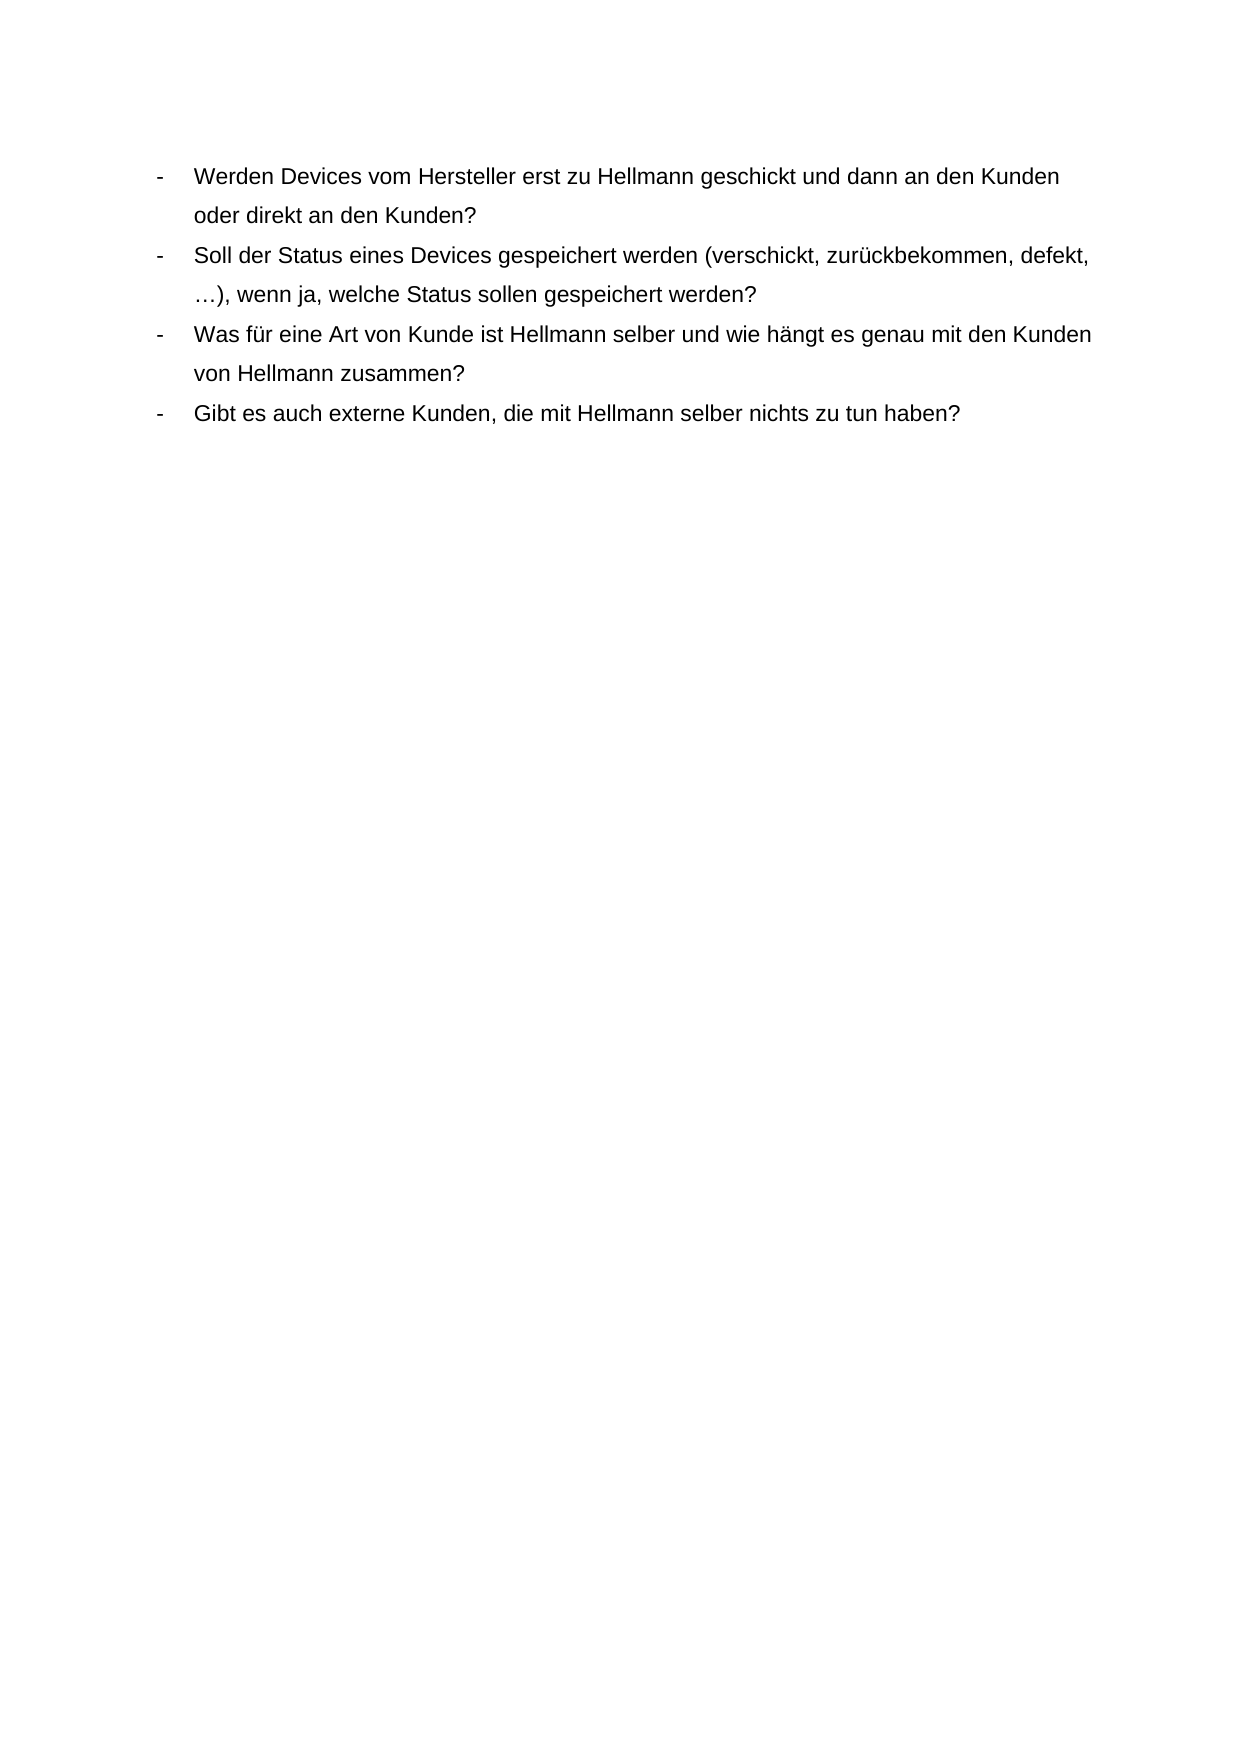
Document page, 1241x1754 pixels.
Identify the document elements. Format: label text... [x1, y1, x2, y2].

list Gibt es auch externe Kunden, die mit Hellmann selber nichts zu tun haben? [156, 399, 1108, 426]
list Soll der Status eines Devices gespeichert werden (verschickt, zurückbekommen, defekt,…), wenn ja, welche Status sollen gespeichert werden? [156, 242, 1108, 307]
list Werden Devices vom Hersteller erst zu Hellmann geschickt und dann an den Kunden oder direkt an den Kunden? [156, 163, 1108, 228]
list Was für eine Art von Kunde ist Hellmann selber und wie hängt es genau mit den Kunden von Hellmann zusammen? [156, 321, 1108, 386]
